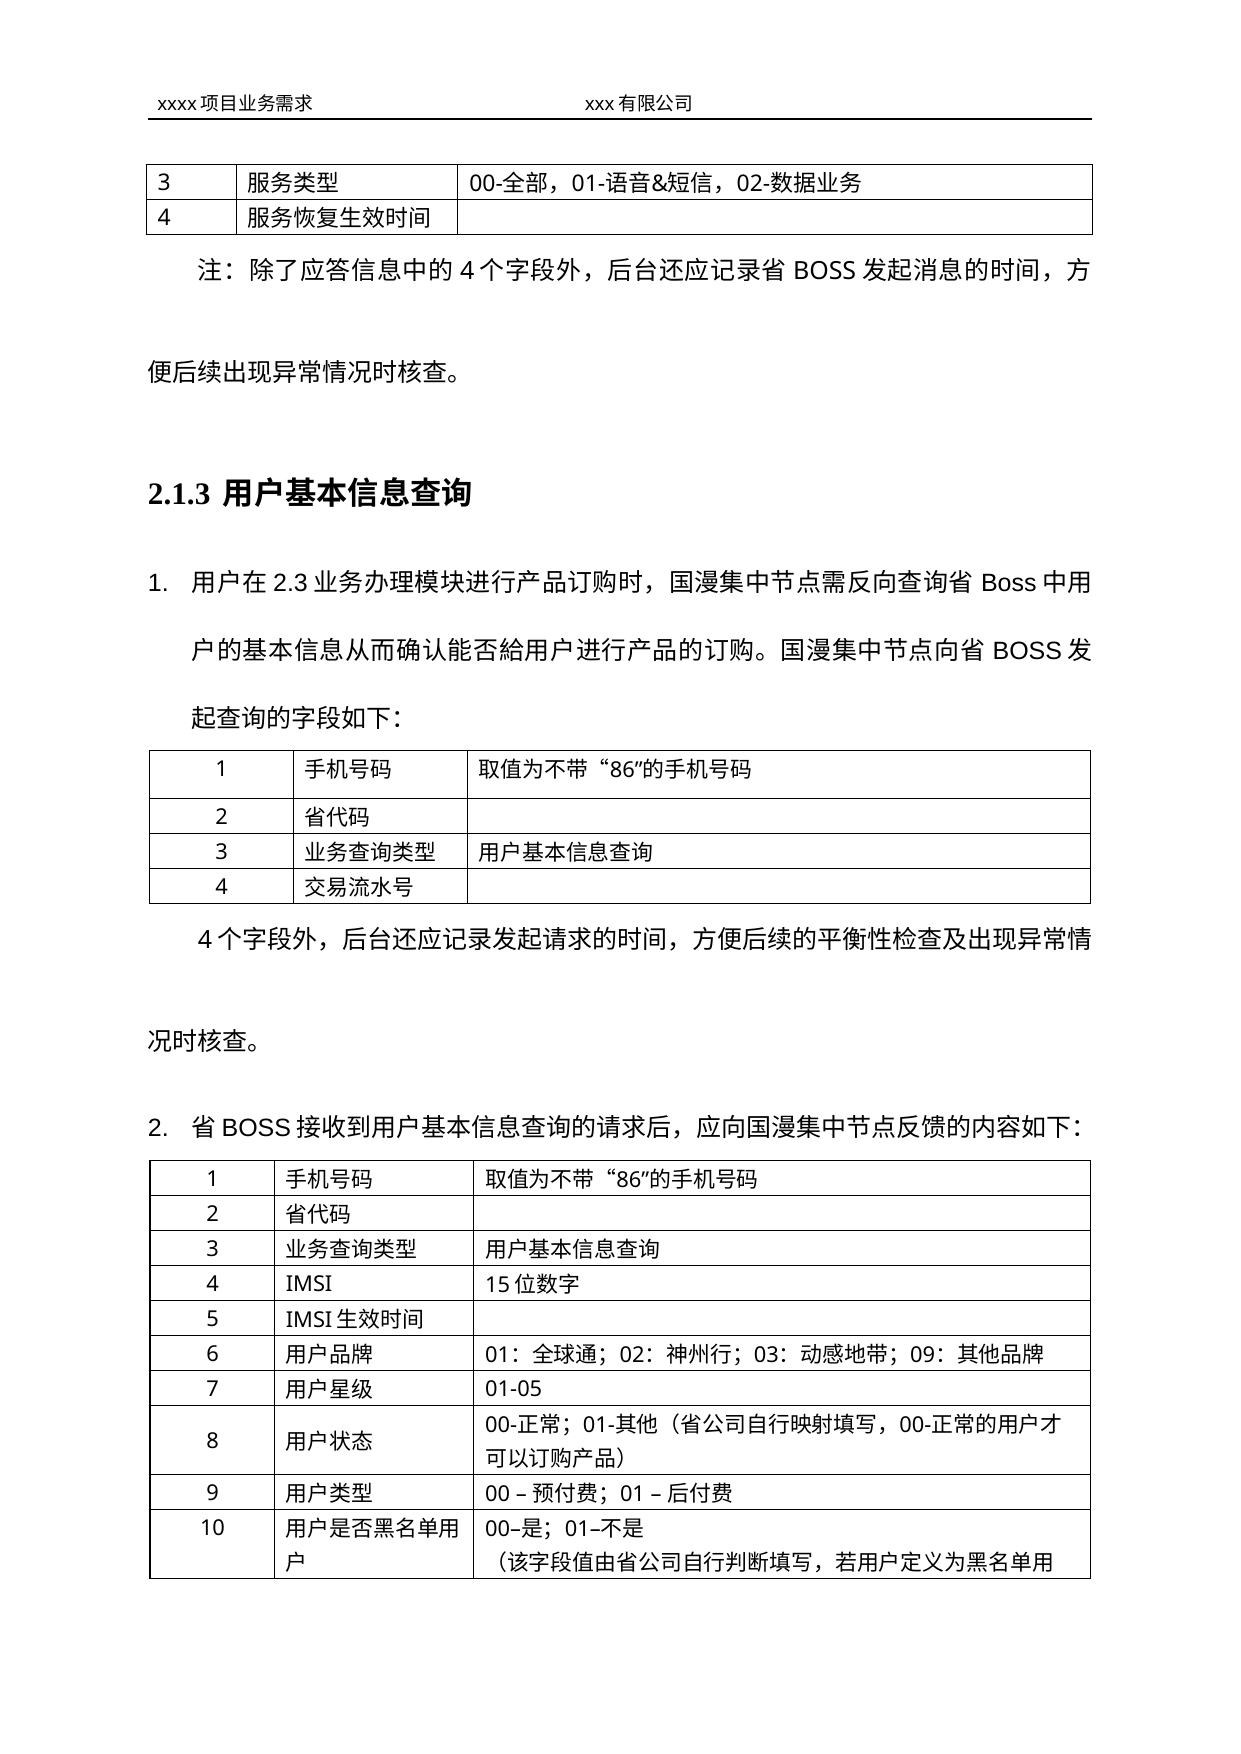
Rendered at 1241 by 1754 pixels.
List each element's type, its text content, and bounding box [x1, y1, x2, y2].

table_cell 服务恢复生效时间 [237, 200, 457, 234]
list 省BOSS接收到用户基本信息查询的请求后，应向国漫集中节点反馈的内容如下： [148, 1092, 1092, 1160]
table_cell 00 – 预付费；01 – 后付费 [474, 1475, 1090, 1509]
table_cell 7 [151, 1371, 274, 1405]
table_cell 省代码 [275, 1196, 473, 1230]
table_header 取值为不带“86”的手机号码 [468, 751, 1090, 798]
table_cell 3 [151, 1231, 274, 1265]
table_cell 9 [151, 1475, 274, 1509]
table_cell 服务类型 [237, 165, 457, 199]
table_cell 用户基本信息查询 [468, 834, 1090, 868]
table_cell IMSI生效时间 [275, 1301, 473, 1335]
table_cell 4 [150, 869, 293, 903]
table_header 手机号码 [294, 751, 467, 798]
table_cell 5 [151, 1301, 274, 1335]
table_cell 01：全球通；02：神州行；03：动感地带；09：其他品牌 [474, 1336, 1090, 1370]
table_cell [458, 200, 1092, 234]
table_cell 3 [147, 165, 236, 199]
text 用户基本信息查询 [148, 457, 1092, 525]
table_cell 2 [151, 1196, 274, 1230]
table_cell [474, 1196, 1090, 1230]
table_cell 4 [147, 200, 236, 234]
table_cell 00-正常；01-其他（省公司自行映射填写，00-正常的用户才可以订购产品） [474, 1406, 1090, 1474]
table_cell [474, 1301, 1090, 1335]
table_cell 用户品牌 [275, 1336, 473, 1370]
table_cell 用户状态 [275, 1406, 473, 1474]
table_cell [468, 869, 1090, 903]
table_cell 用户星级 [275, 1371, 473, 1405]
table_header 取值为不带“86”的手机号码 [474, 1161, 1090, 1195]
text 5水号S3.2还应记录发起注：除了请求中的4个字段外，后台还应记录发起请求的时间，方便后续的平衡性检查及出现异常情况时核查。 [148, 904, 1092, 1074]
table_cell 6 [151, 1336, 274, 1370]
table_cell 用户类型 [275, 1475, 473, 1509]
table_cell 业务查询类型 [294, 834, 467, 868]
table_header 手机号码 [275, 1161, 473, 1195]
text 注：除了应答信息中的4个字段外，后台还应记录省BOSS发起消息的时间，方便后续出现异常情况时核查。 [148, 235, 1092, 405]
table_cell 3 [150, 834, 293, 868]
table_cell 省代码 [294, 799, 467, 833]
table_cell 15位数字 [474, 1266, 1090, 1300]
table_cell 8 [151, 1406, 274, 1474]
table_header 1 [150, 751, 293, 798]
table_cell 用户是否黑名单用户 [275, 1510, 473, 1578]
table_cell 4 [151, 1266, 274, 1300]
table_cell 10 [151, 1510, 274, 1578]
table_cell 2 [150, 799, 293, 833]
table_header 1 [151, 1161, 274, 1195]
table_cell 业务查询类型 [275, 1231, 473, 1265]
table_cell 用户基本信息查询 [474, 1231, 1090, 1265]
table_cell 01-05 [474, 1371, 1090, 1405]
table_cell [468, 799, 1090, 833]
table_cell 交易流水号 [294, 869, 467, 903]
table_cell 00-全部，01-语音&短信，02-数据业务 [458, 165, 1092, 199]
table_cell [474, 1510, 1090, 1578]
table_cell IMSI [275, 1266, 473, 1300]
list 用户在2.3业务办理模块进行产品订购时，国漫集中节点需反向查询省Boss中用户的基本信息从而确认能否給用户进行产品的订购。国漫集中节点向省BOSS发起查询的字段如下： [148, 547, 1092, 750]
